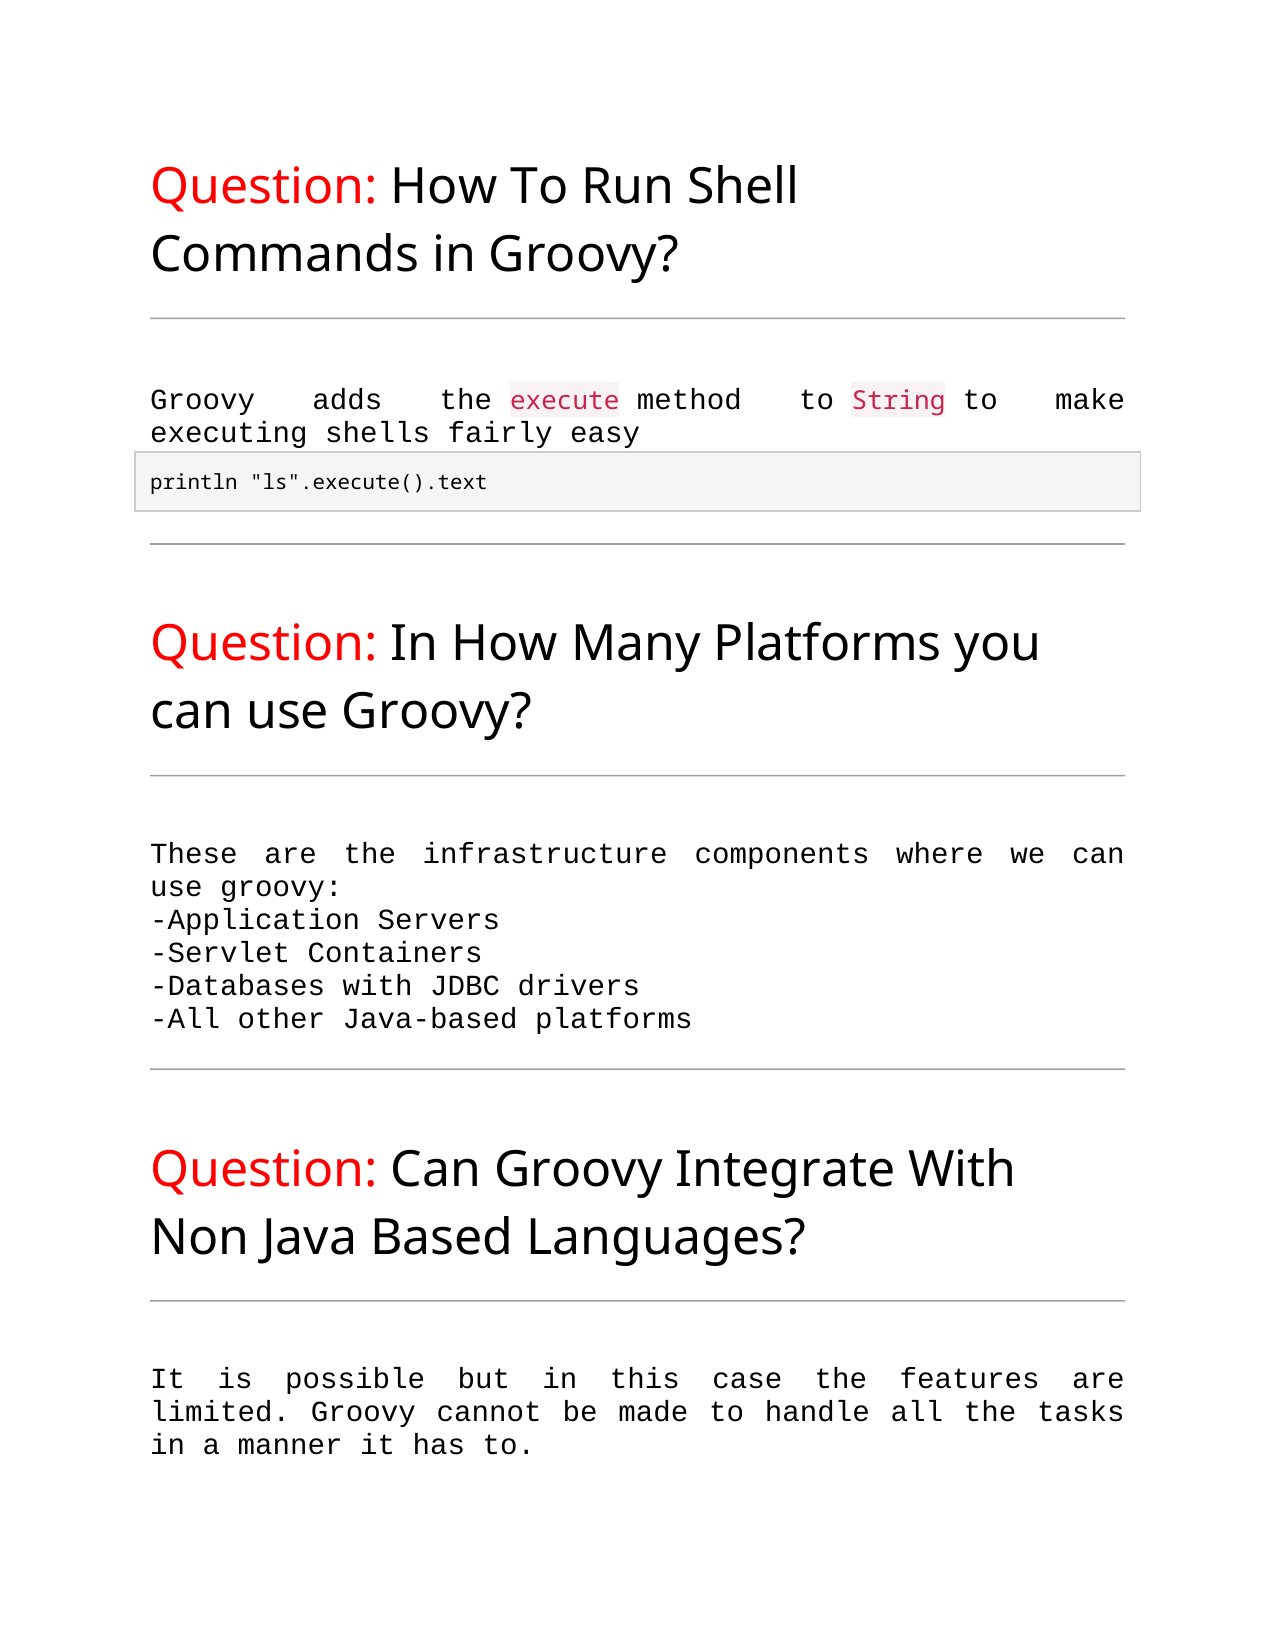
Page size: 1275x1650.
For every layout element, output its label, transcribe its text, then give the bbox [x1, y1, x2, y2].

text Question: In How Many Platforms you can use Groovy? [150, 607, 1125, 744]
text -Databases with JDBC drivers [150, 971, 1125, 1004]
text -All other Java-based platforms [150, 1004, 1125, 1037]
text -Application Servers [150, 905, 1125, 938]
text These are the infrastructure components where we can use groovy: [150, 839, 1125, 905]
text Question: How To Run Shell Commands in Groovy? [150, 150, 1125, 286]
text It is possible but in this case the features are limited. Groovy cannot be made to handle all the tasks in a manner it has to. [150, 1364, 1125, 1463]
text println "ls".execute().text [136, 453, 1140, 510]
text Groovy adds the execute method to String to make executing shells fairly easy [150, 382, 1125, 451]
text -Servlet Containers [150, 938, 1125, 971]
text Question: Can Groovy Integrate With Non Java Based Languages? [150, 1133, 1125, 1269]
